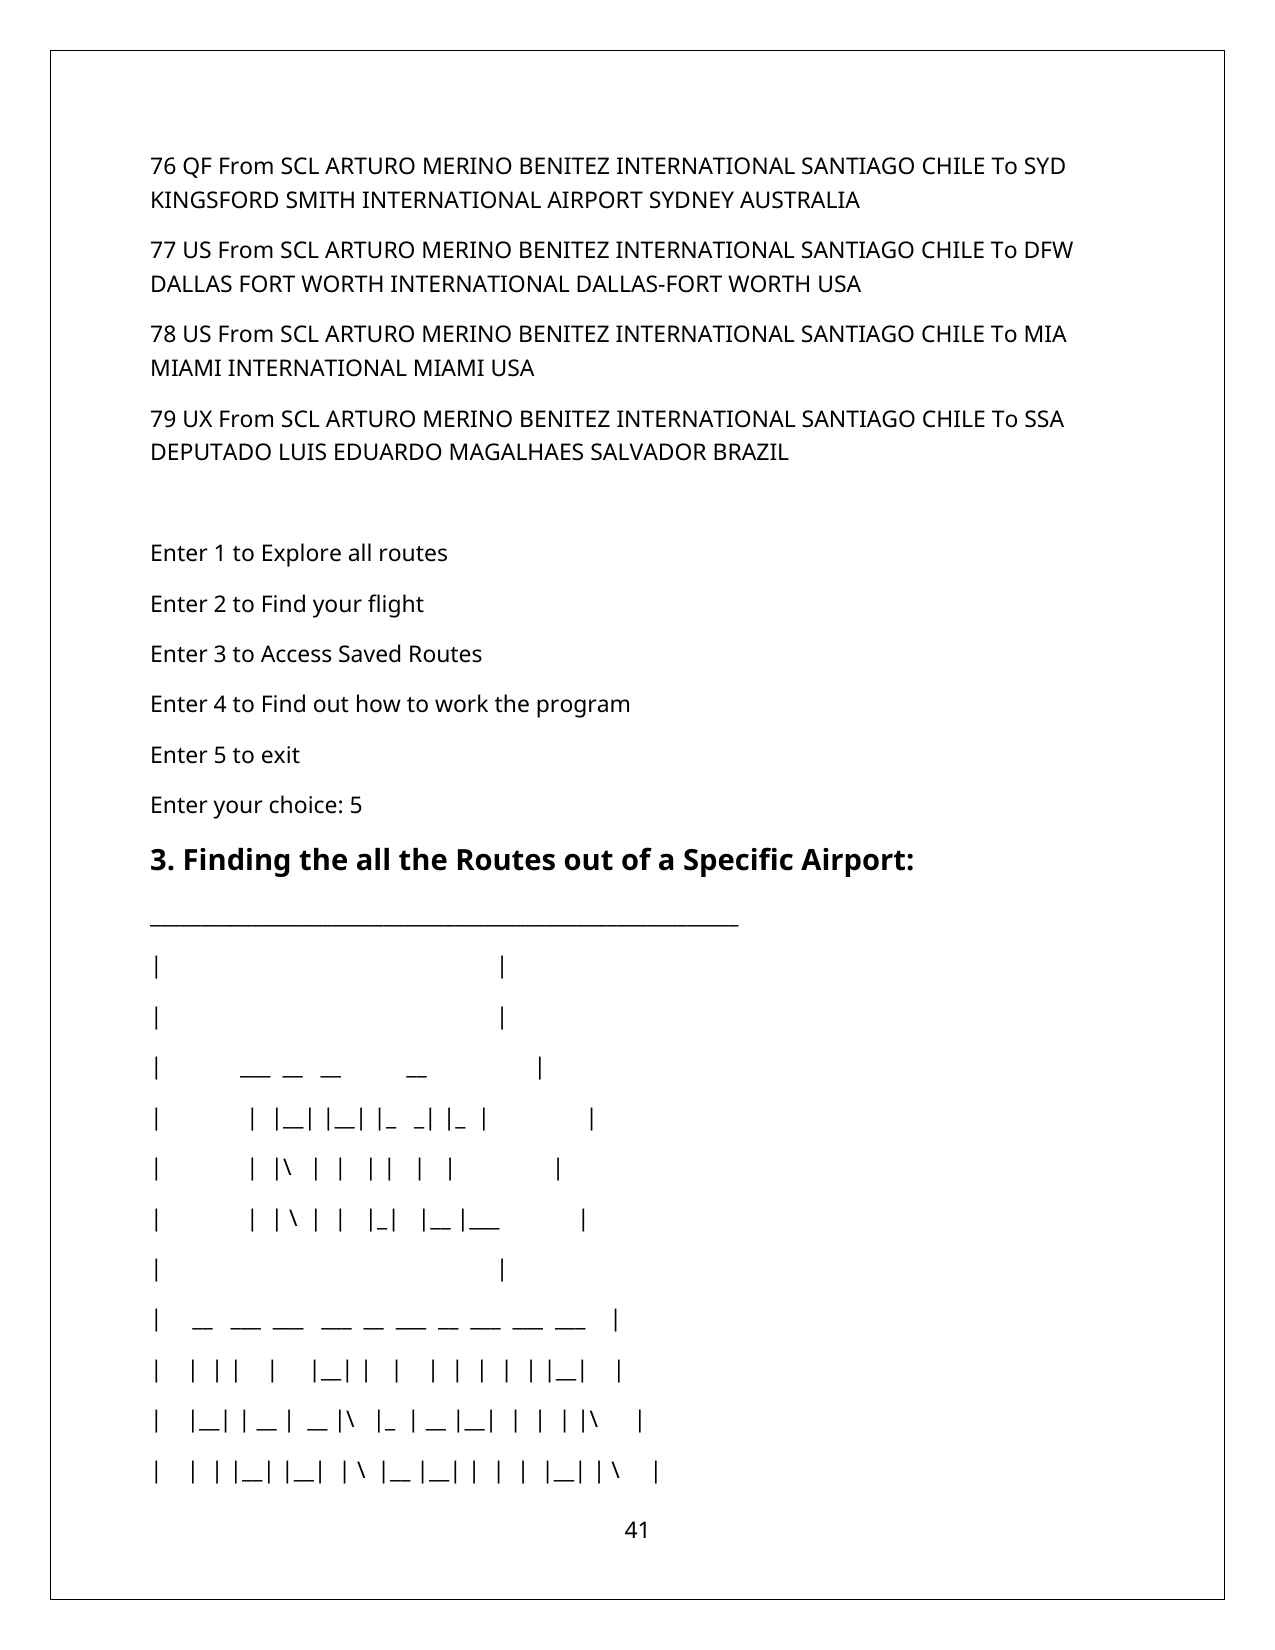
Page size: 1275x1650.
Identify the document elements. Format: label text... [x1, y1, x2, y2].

text | | [150, 949, 1125, 981]
text Enter 1 to Explore all routes [150, 537, 1125, 568]
text | | |\ | | | | | | | [150, 1151, 1125, 1182]
text Enter 5 to exit [150, 739, 1125, 770]
text 77 US From SCL ARTURO MERINO BENITEZ INTERNATIONAL SANTIAGO CHILE To DFW DALLAS FORT WORTH INTERNATIONAL DALLAS-FORT WORTH USA [150, 234, 1125, 299]
text | | | |__| |__| | \ |__ |__| | | | |__| | \ | [150, 1454, 1125, 1485]
text | ___ __ __ __ | [150, 1050, 1125, 1082]
text 79 UX From SCL ARTURO MERINO BENITEZ INTERNATIONAL SANTIAGO CHILE To SSA DEPUTADO LUIS EDUARDO MAGALHAES SALVADOR BRAZIL [150, 402, 1125, 467]
text Enter 2 to Find your flight [150, 587, 1125, 619]
text 78 US From SCL ARTURO MERINO BENITEZ INTERNATIONAL SANTIAGO CHILE To MIA MIAMI INTERNATIONAL MIAMI USA [150, 318, 1125, 383]
text Enter your choice: 5 [150, 789, 1125, 820]
text __________________________________________________________ [150, 899, 1125, 930]
text | | [150, 1000, 1125, 1031]
text | __ ___ ___ ___ __ ___ __ ___ ___ ___ | [150, 1302, 1125, 1334]
text Enter 3 to Access Saved Routes [150, 638, 1125, 669]
text | | |__| |__| |_ _| |_ | | [150, 1101, 1125, 1132]
text | | | | | |__| | | | | | | | |__| | [150, 1353, 1125, 1384]
text | | [150, 1252, 1125, 1283]
text | | | \ | | |_| |__ |___ | [150, 1202, 1125, 1233]
text | |__| | __ | __ |\ |_ | __ |__| | | | |\ | [150, 1403, 1125, 1434]
text 3. Finding the all the Routes out of a Specific Airport: [150, 839, 1125, 879]
text Enter 4 to Find out how to work the program [150, 688, 1125, 719]
text 76 QF From SCL ARTURO MERINO BENITEZ INTERNATIONAL SANTIAGO CHILE To SYD KINGSFORD SMITH INTERNATIONAL AIRPORT SYDNEY AUSTRALIA [150, 150, 1125, 215]
